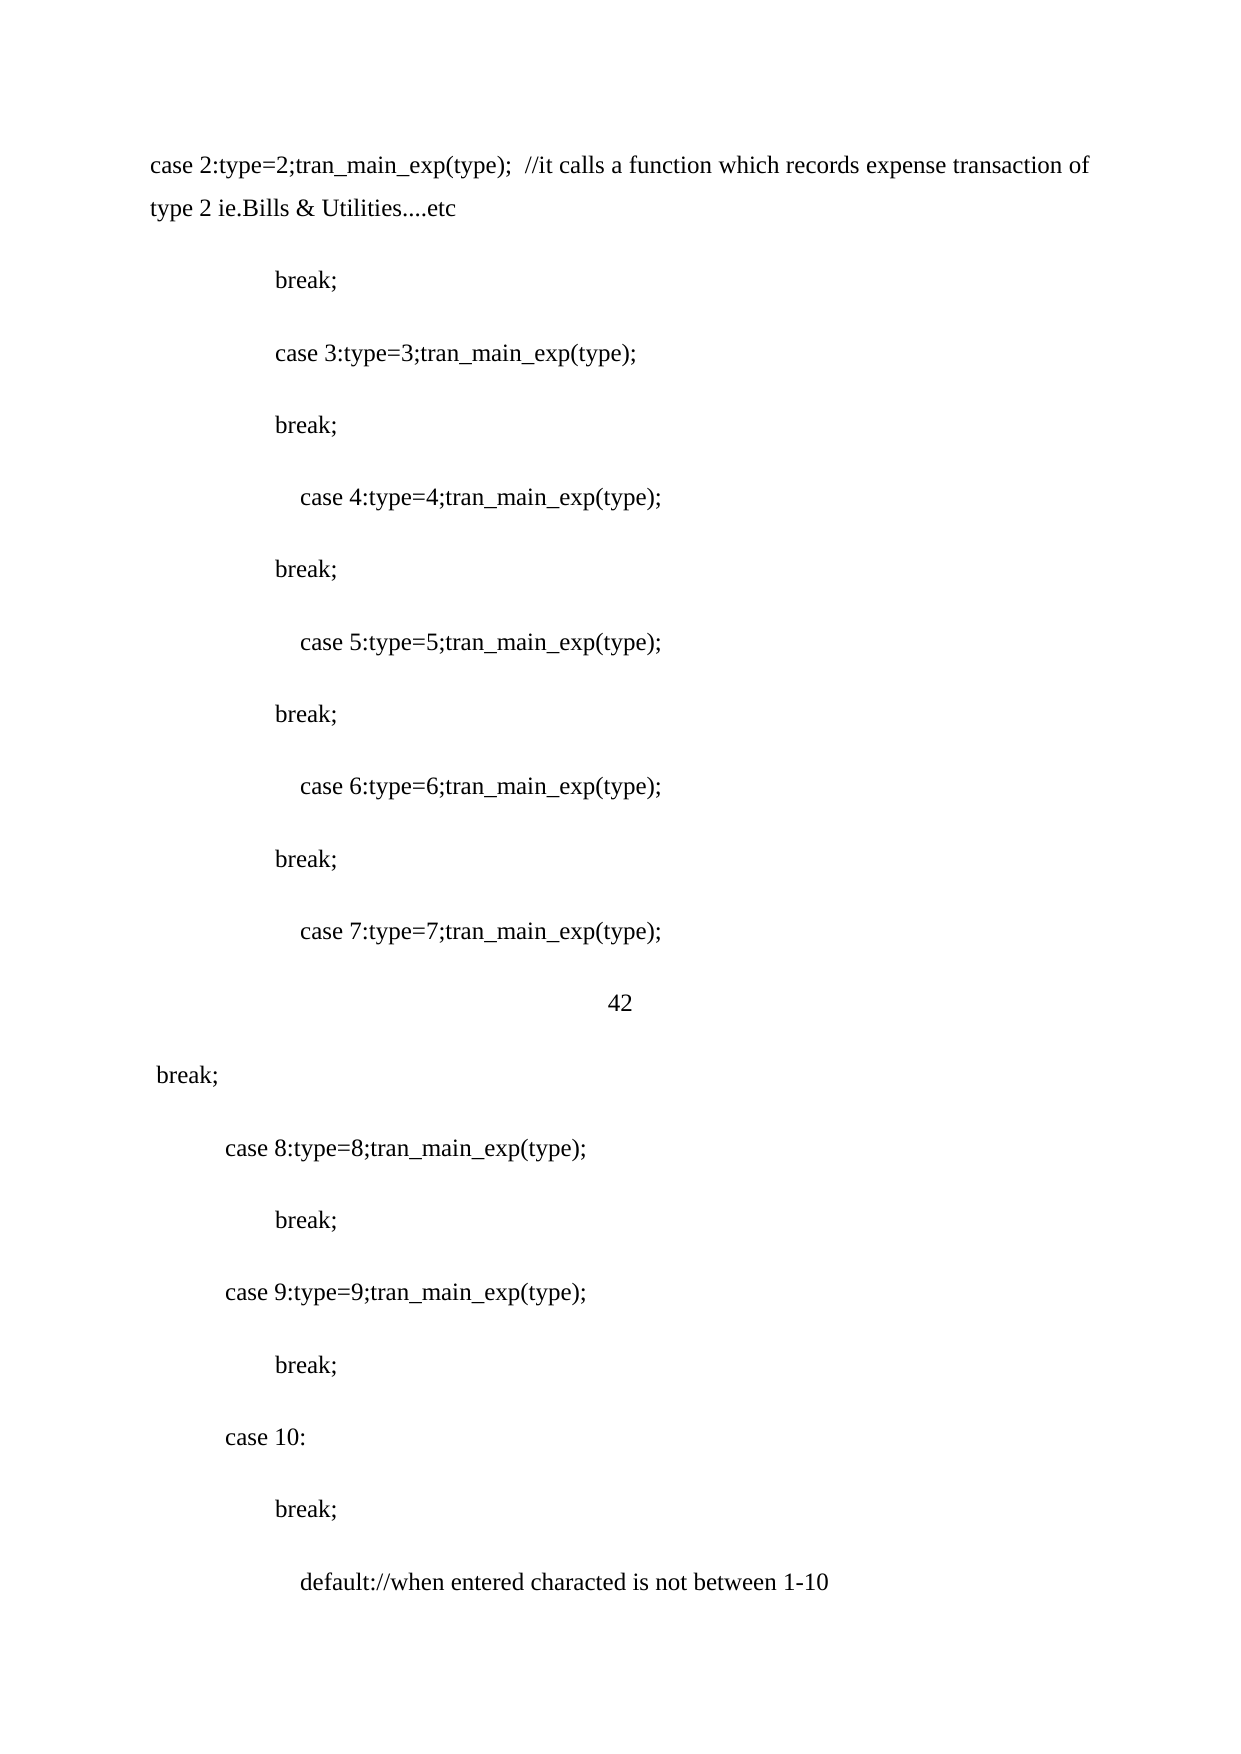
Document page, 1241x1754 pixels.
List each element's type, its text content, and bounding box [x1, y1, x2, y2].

text break; [150, 699, 1090, 728]
text break; [150, 844, 1090, 872]
text case 9:type=9;tran_main_exp(type); [150, 1277, 1090, 1306]
text case 8:type=8;tran_main_exp(type); [150, 1133, 1090, 1162]
text break; [150, 554, 1090, 583]
text break; [150, 1350, 1090, 1378]
text break; [150, 1205, 1090, 1234]
text break; [150, 1061, 1090, 1089]
text case 6:type=6;tran_main_exp(type); [150, 771, 1090, 800]
text case 2:type=2;tran_main_exp(type); //it calls a function which records expense transaction of type 2 ie.Bills & Utilities....etc [150, 150, 1090, 222]
text break; [150, 265, 1090, 294]
text case 10: [150, 1422, 1090, 1451]
text break; [150, 1494, 1090, 1523]
text case 3:type=3;tran_main_exp(type); [150, 338, 1090, 366]
text break; [150, 410, 1090, 439]
text 42 [150, 988, 1090, 1017]
text case 4:type=4;tran_main_exp(type); [150, 482, 1090, 511]
text default://when entered characted is not between 1-10 [150, 1567, 1090, 1595]
text case 5:type=5;tran_main_exp(type); [150, 627, 1090, 656]
text case 7:type=7;tran_main_exp(type); [150, 916, 1090, 945]
